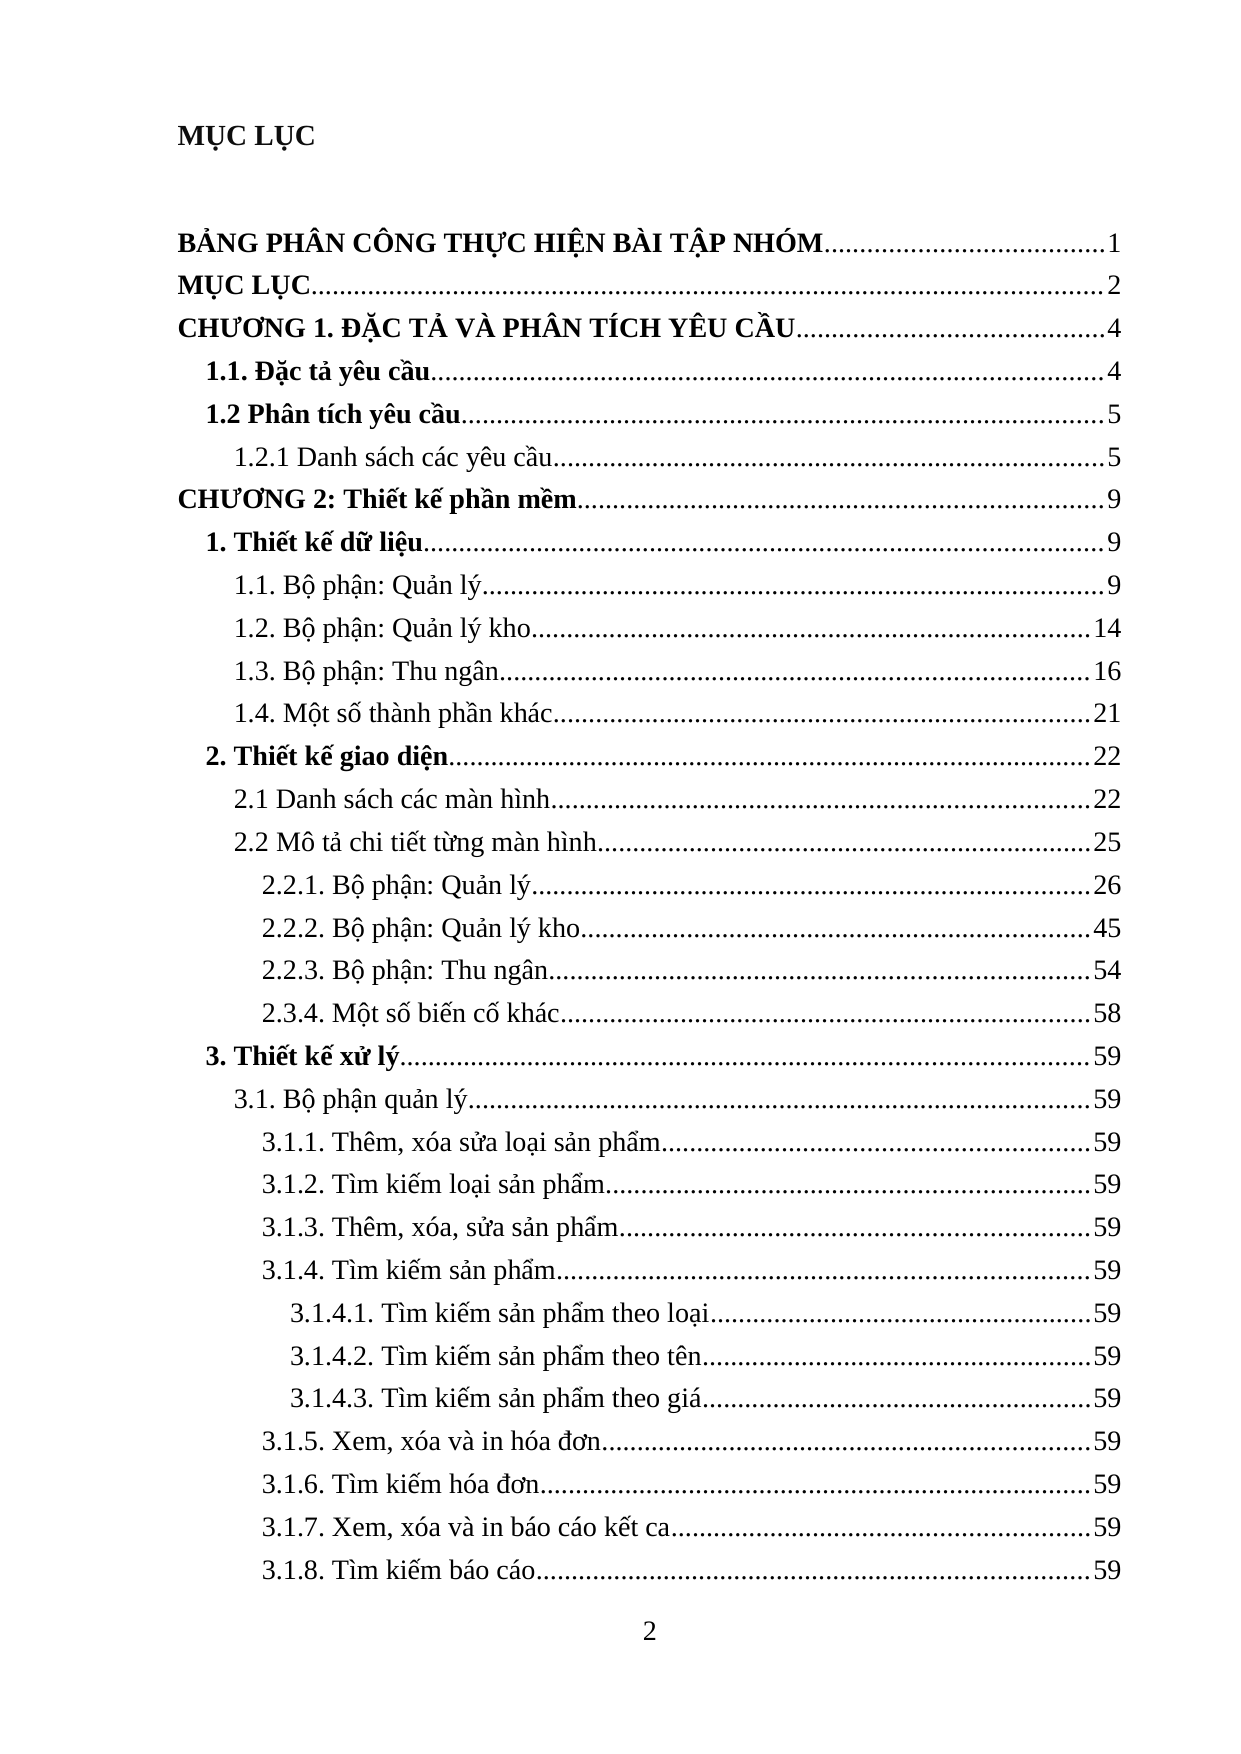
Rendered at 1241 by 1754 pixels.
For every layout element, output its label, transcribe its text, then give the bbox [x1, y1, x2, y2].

subtitle MỤC LỤC [177, 118, 1122, 152]
